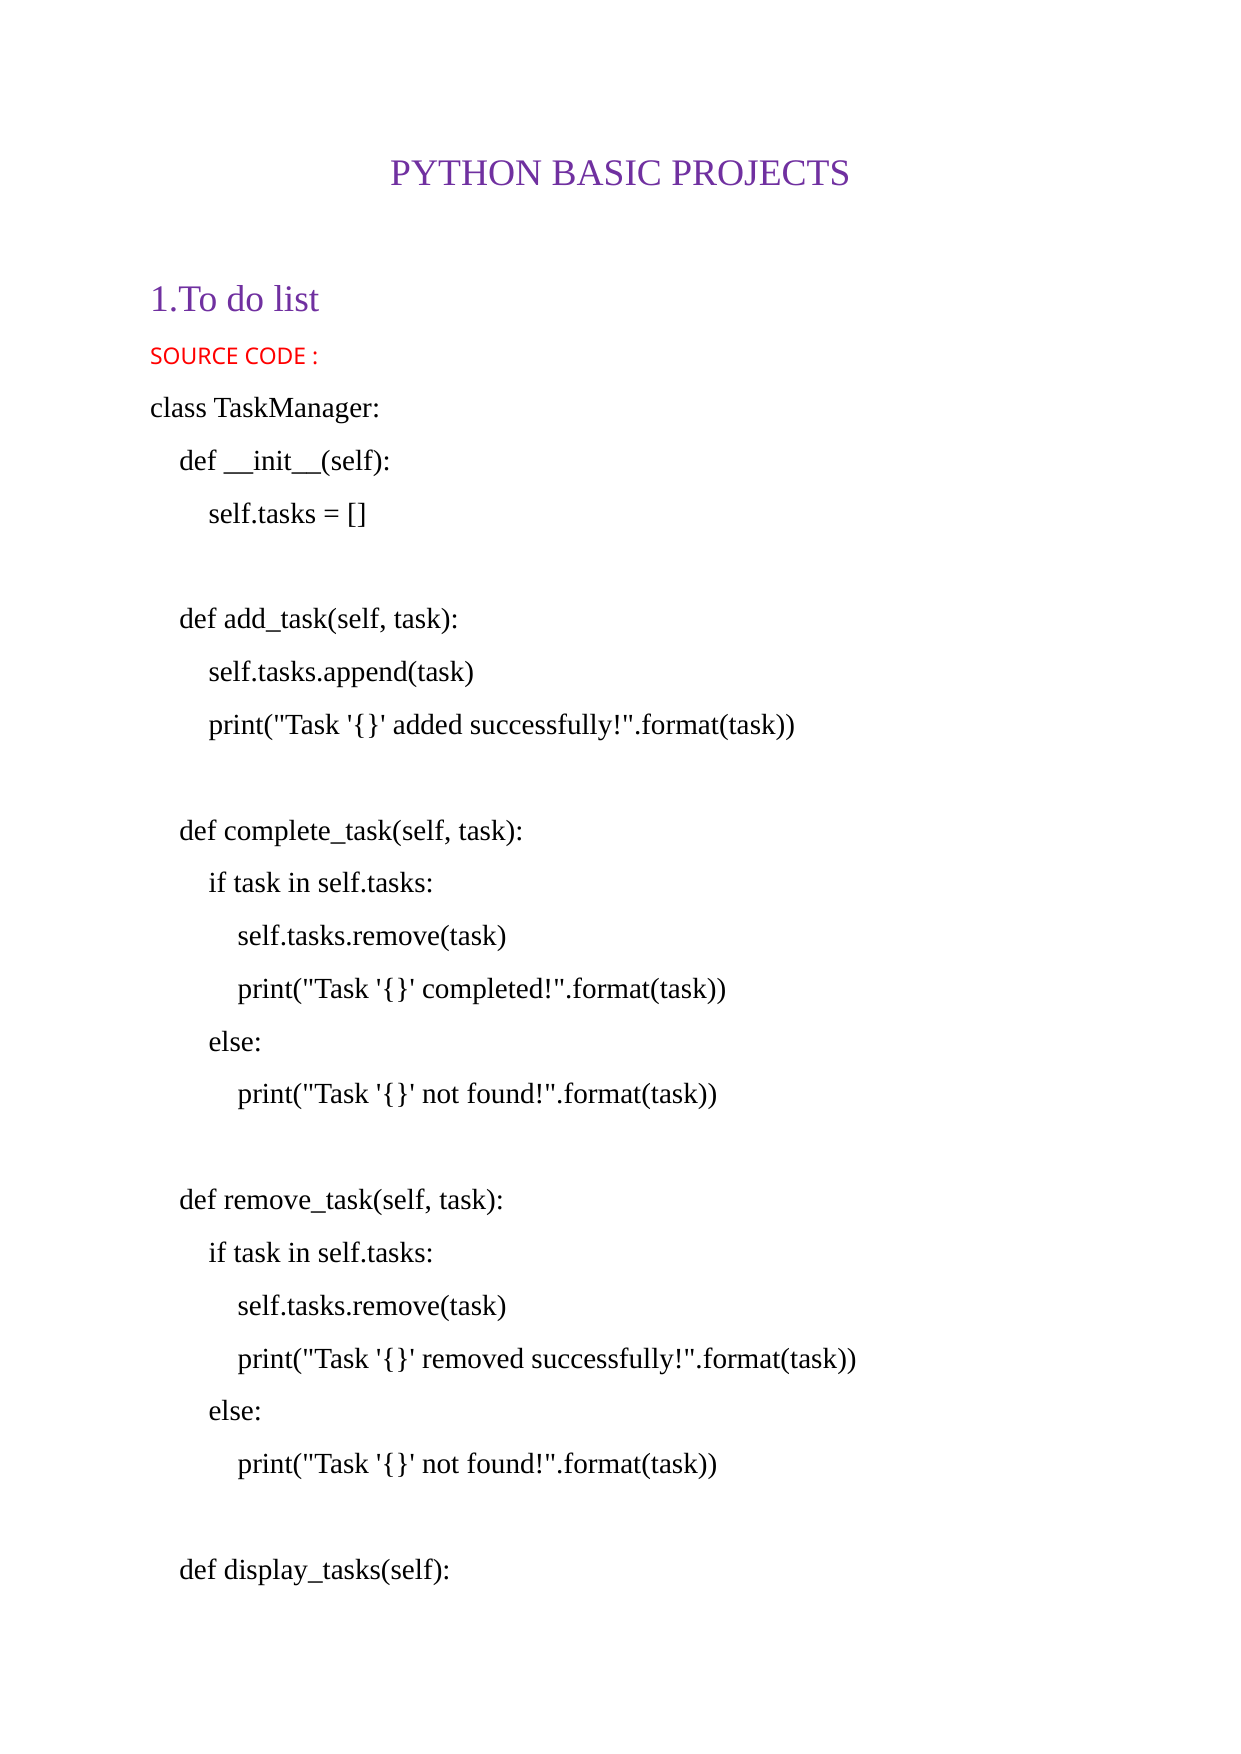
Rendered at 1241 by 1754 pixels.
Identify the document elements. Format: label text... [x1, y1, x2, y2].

text self.tasks = [] [150, 496, 1090, 529]
text PYTHON BASIC PROJECTS [150, 150, 1090, 193]
text print("Task '{}' not found!".format(task)) [150, 1077, 1090, 1110]
text SOURCE CODE : [150, 340, 1090, 371]
text def add_task(self, task): [150, 601, 1090, 635]
text def remove_task(self, task): [150, 1182, 1090, 1216]
text print("Task '{}' removed successfully!".format(task)) [150, 1341, 1090, 1374]
text if task in self.tasks: [150, 865, 1090, 899]
text else: [150, 1393, 1090, 1427]
text class TaskManager: [150, 390, 1090, 424]
text self.tasks.append(task) [150, 654, 1090, 688]
text def display_tasks(self): [150, 1552, 1090, 1586]
text def __init__(self): [150, 443, 1090, 476]
text print("Task '{}' not found!".format(task)) [150, 1446, 1090, 1480]
text if task in self.tasks: [150, 1235, 1090, 1269]
text self.tasks.remove(task) [150, 918, 1090, 952]
text 1.To do list [150, 276, 1090, 319]
text print("Task '{}' added successfully!".format(task)) [150, 707, 1090, 741]
text print("Task '{}' completed!".format(task)) [150, 971, 1090, 1004]
text else: [150, 1024, 1090, 1057]
text self.tasks.remove(task) [150, 1288, 1090, 1321]
text def complete_task(self, task): [150, 813, 1090, 846]
